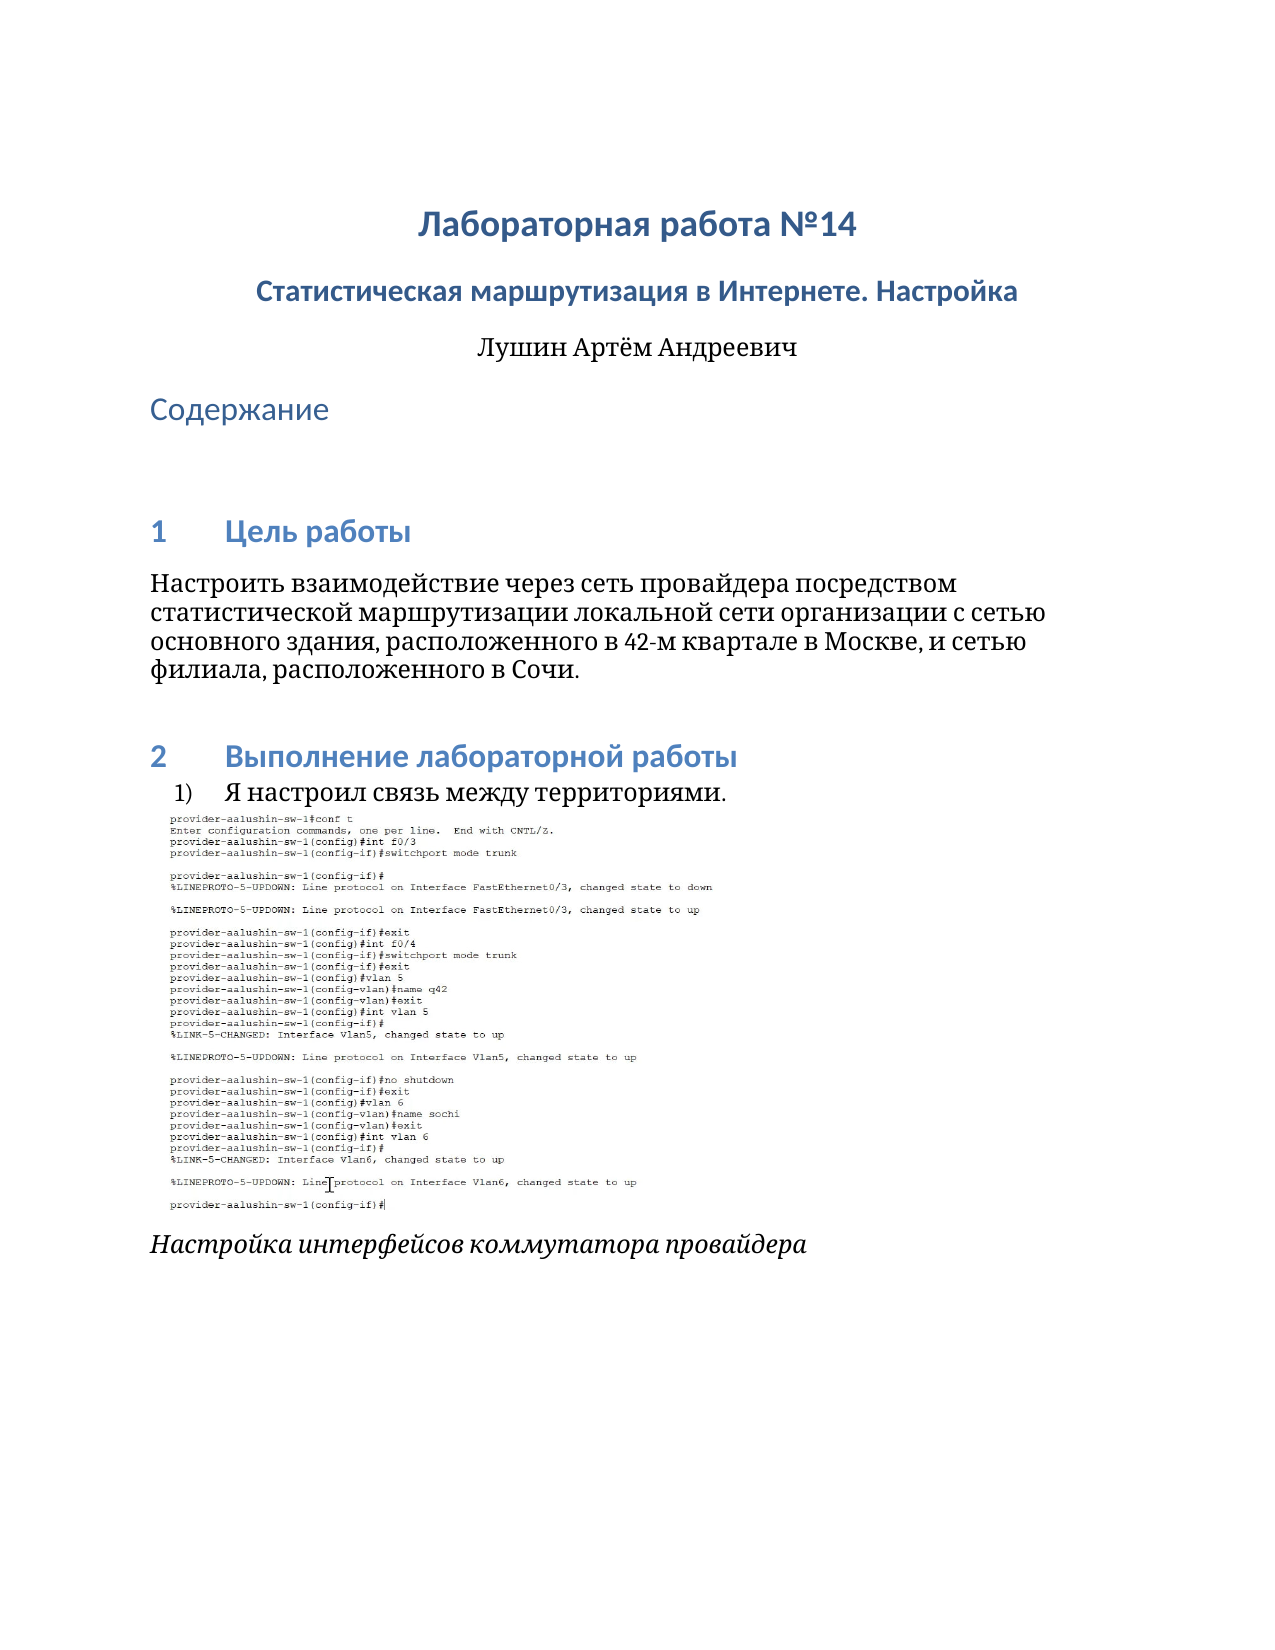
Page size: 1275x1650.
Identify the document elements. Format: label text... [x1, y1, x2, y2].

subtitle 1 Цель работы [150, 510, 1125, 551]
text Настройка интерфейсов коммутатора провайдера [150, 1231, 1125, 1259]
subtitle Статистическая маршрутизация в Интернете. Настройка [150, 271, 1125, 309]
picture [168, 811, 782, 1210]
subtitle 2 Выполнение лабораторной работы [150, 735, 1125, 776]
list Я настроил связь между территориями. [175, 779, 1125, 808]
text Настроить взаимодействие через сеть провайдера посредством статистической маршрутизации локальной сети организации с сетью основного здания, расположенного в 42-м квартале в Москве, и сетью филиала, расположенного в Сочи. [150, 570, 1125, 685]
title Лабораторная работа №14 [150, 200, 1125, 246]
text Лушин Артём Андреевич [150, 334, 1125, 363]
